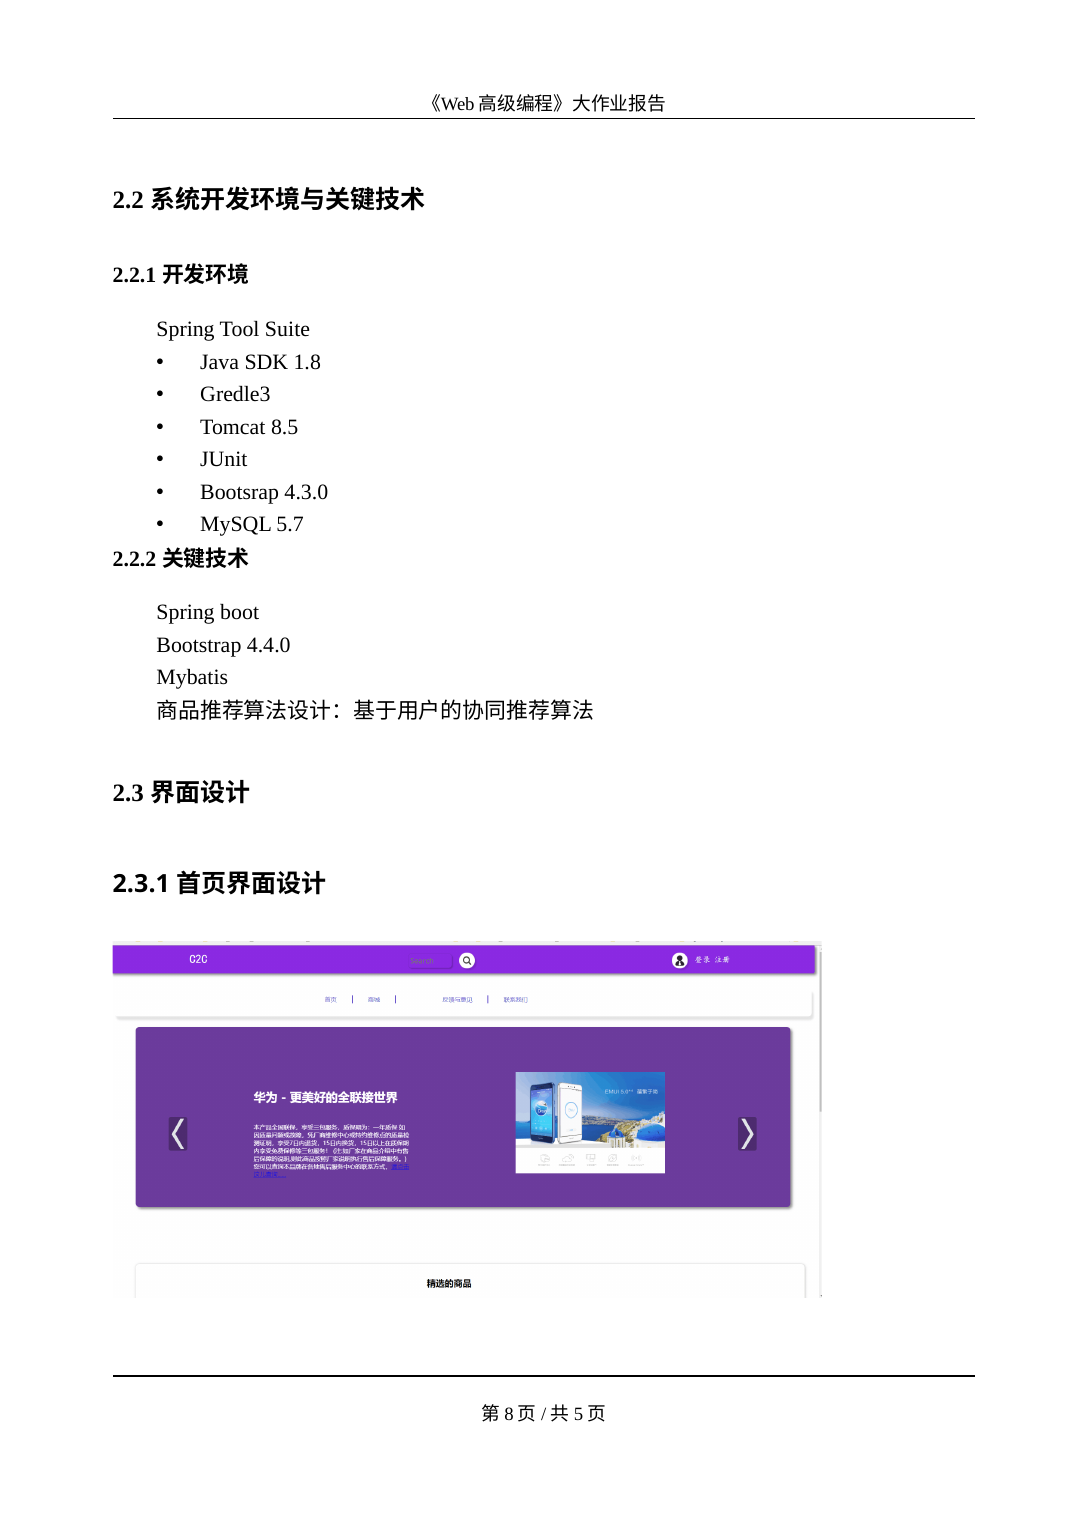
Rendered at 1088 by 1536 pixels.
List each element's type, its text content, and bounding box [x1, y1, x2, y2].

subtitle 2.2.1 开发环境 [112, 257, 975, 289]
list MySQL 5.7 [156, 508, 975, 540]
text Spring boot [112, 596, 975, 628]
subtitle 2.2 系统开发环境与关键技术 [112, 166, 975, 231]
text Spring Tool Suite [112, 313, 975, 345]
list Java SDK 1.8 [156, 345, 975, 378]
list Gredle3 [156, 378, 975, 410]
subtitle 2.3.1 首页界面设计 [112, 849, 975, 914]
list JUnit [156, 443, 975, 475]
subtitle 2.2.2 关键技术 [112, 540, 975, 573]
list Bootsrap 4.3.0 [156, 475, 975, 508]
text Bootstrap 4.4.0 [112, 628, 975, 661]
picture [112, 941, 822, 1298]
subtitle 2.3 界面设计 [112, 758, 975, 823]
list Tomcat 8.5 [156, 410, 975, 443]
text Mybatis [112, 661, 975, 693]
text 商品推荐算法设计：基于用户的协同推荐算法 [112, 693, 975, 726]
